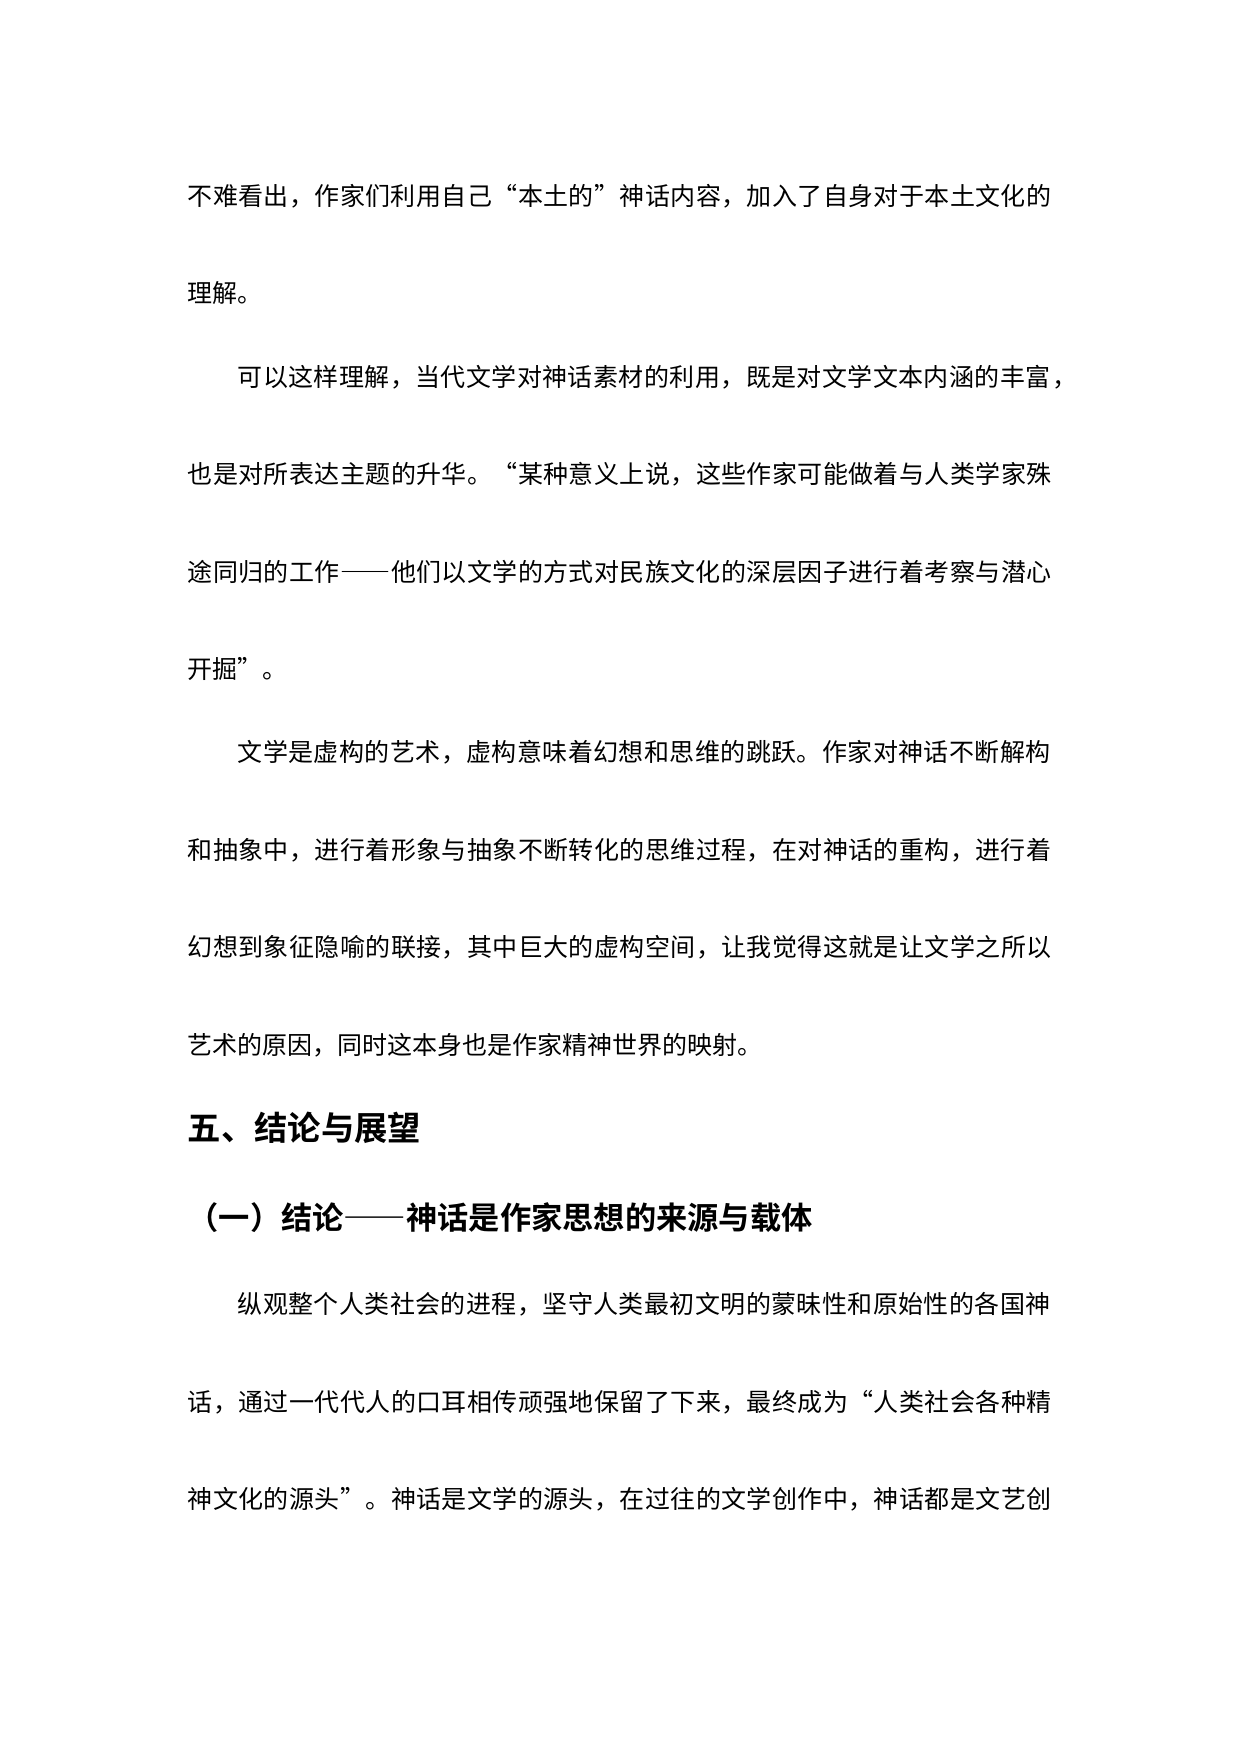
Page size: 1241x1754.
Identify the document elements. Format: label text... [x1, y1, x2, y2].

text 五、结论与展望 [187, 1094, 1053, 1159]
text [187, 162, 1053, 324]
text （一）结论——神话是作家思想的来源与载体 [187, 1183, 1053, 1248]
text 可以这样理解，当代文学对神话素材的利用，既是对文学文本内涵的丰富，也是对所表达主题的升华。“某种意义上说，这些作家可能做着与人类学家殊途同归的工作——他们以文学的方式对民族文化的深层因子进行着考察与潜心开掘”。 [187, 343, 1053, 700]
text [187, 1271, 1053, 1531]
text 文学是虚构的艺术，虚构意味着幻想和思维的跳跃。作家对神话不断解构和抽象中，进行着形象与抽象不断转化的思维过程，在对神话的重构，进行着幻想到象征隐喻的联接，其中巨大的虚构空间，让我觉得这就是让文学之所以艺术的原因，同时这本身也是作家精神世界的映射。 [187, 718, 1053, 1076]
